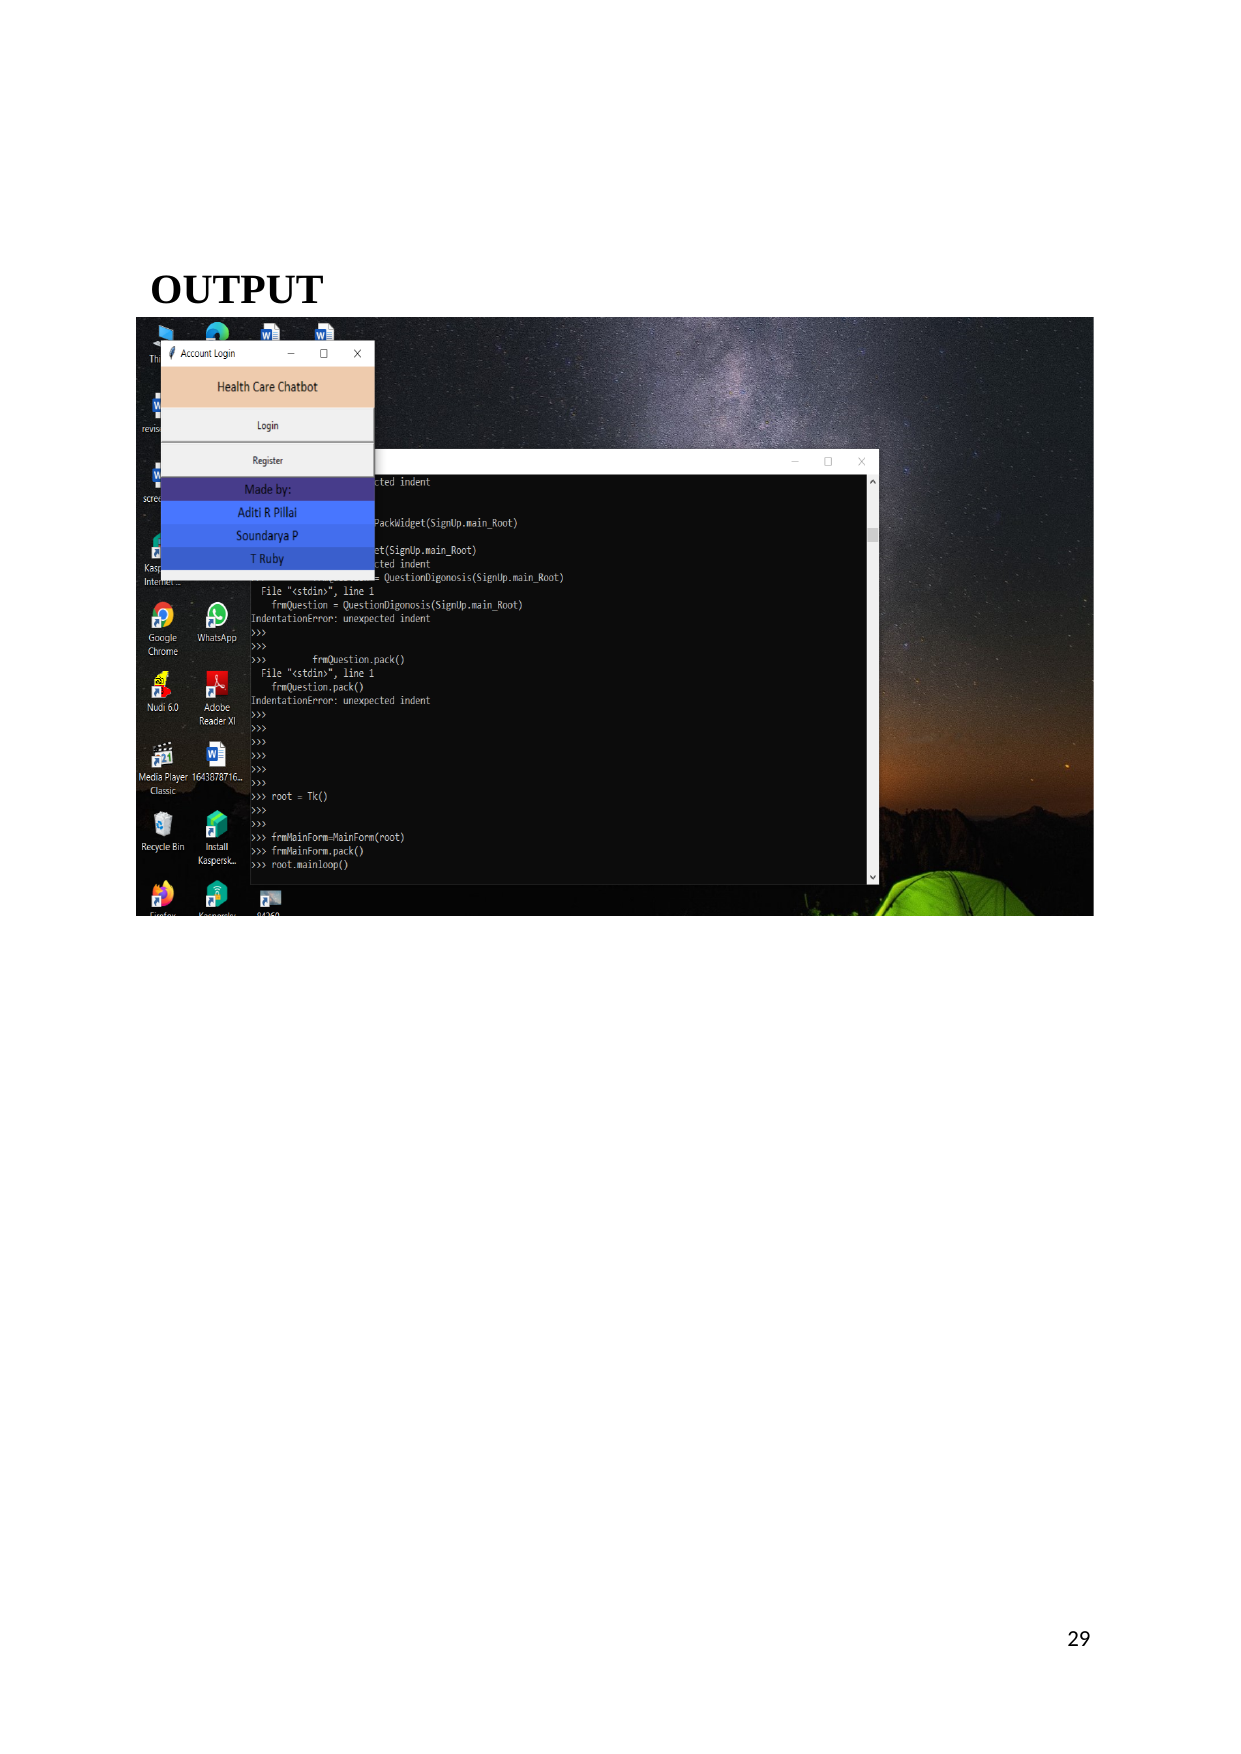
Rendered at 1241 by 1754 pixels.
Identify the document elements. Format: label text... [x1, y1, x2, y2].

text OUTPUT [150, 265, 1090, 313]
picture [136, 317, 1094, 916]
